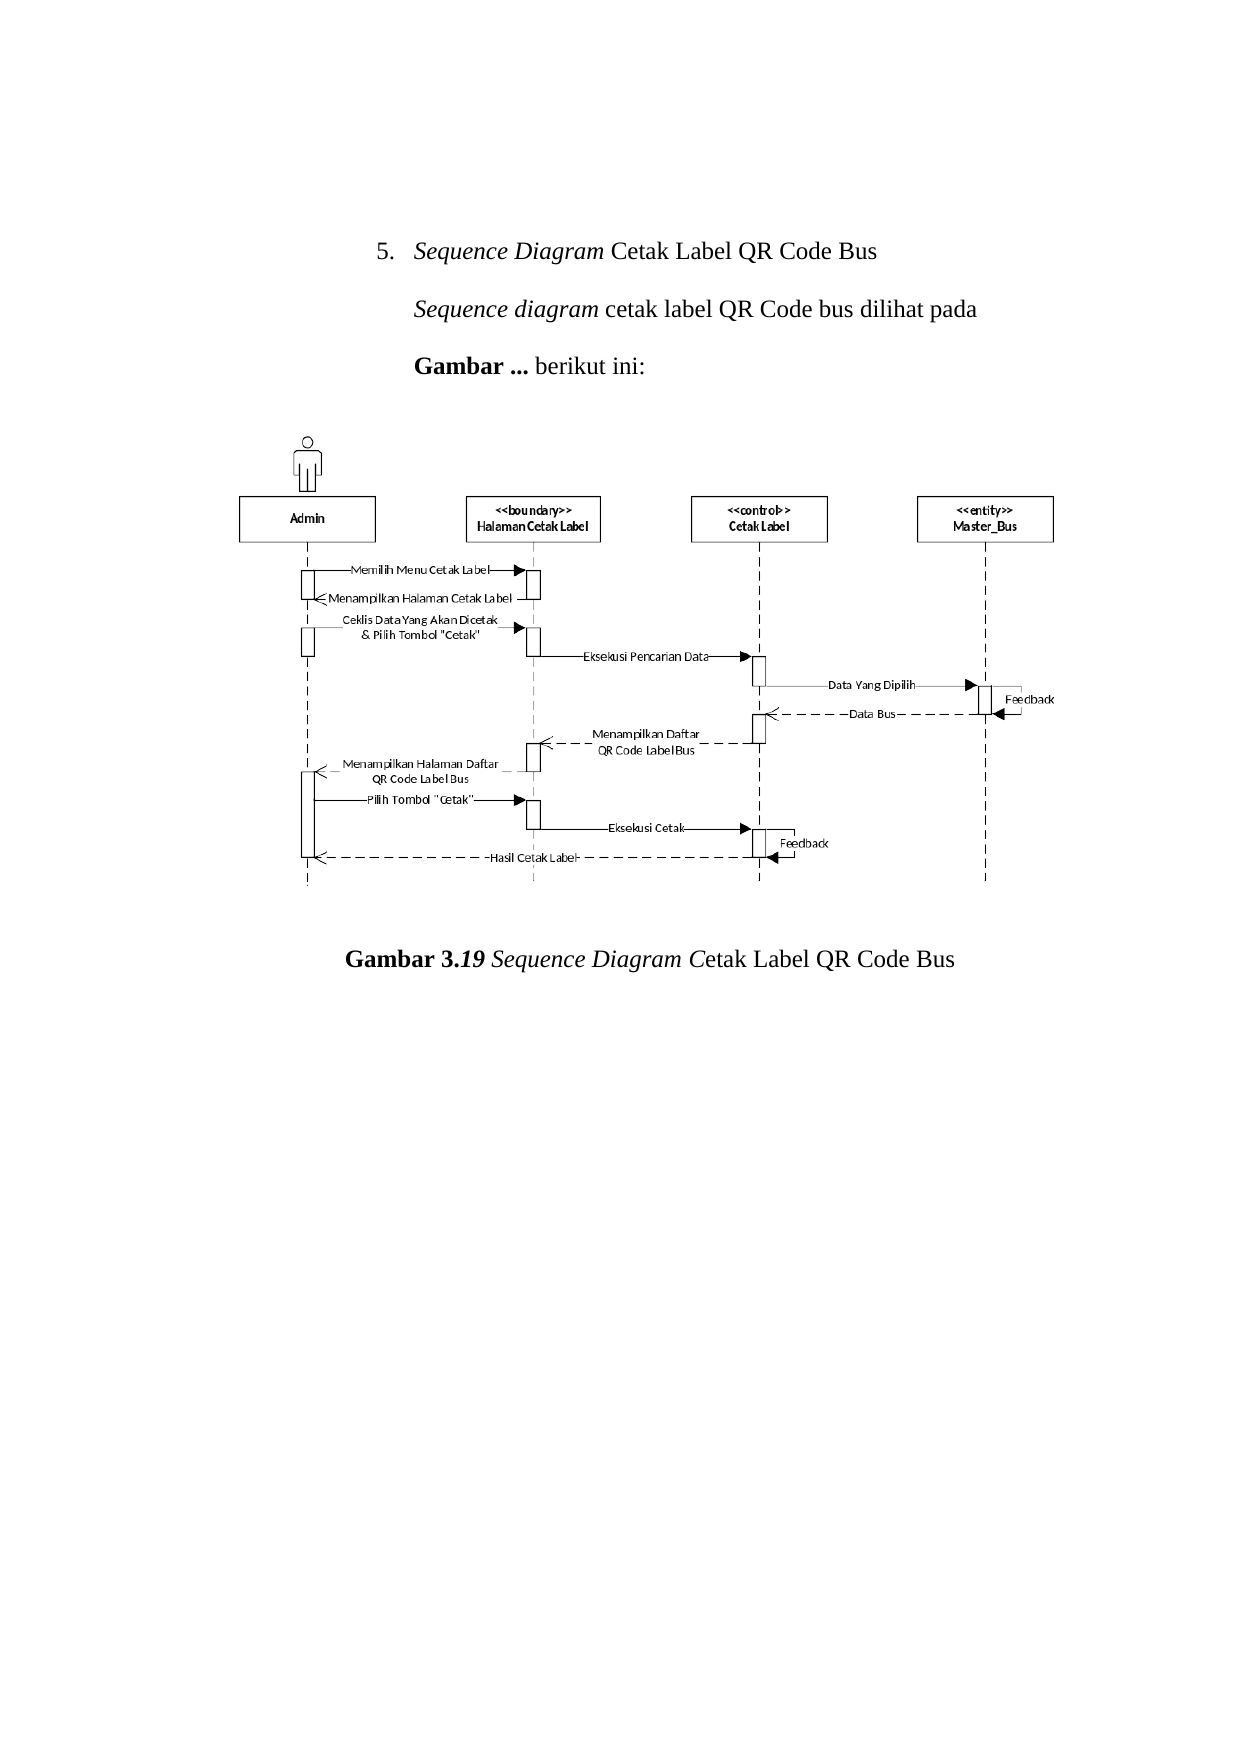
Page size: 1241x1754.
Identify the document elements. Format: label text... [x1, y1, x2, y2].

list Sequence diagram cetak label QR Code bus dilihat pada Gambar ... berikut ini: [413, 294, 1063, 380]
list Sequence Diagram Cetak Label QR Code Bus [376, 236, 1063, 265]
